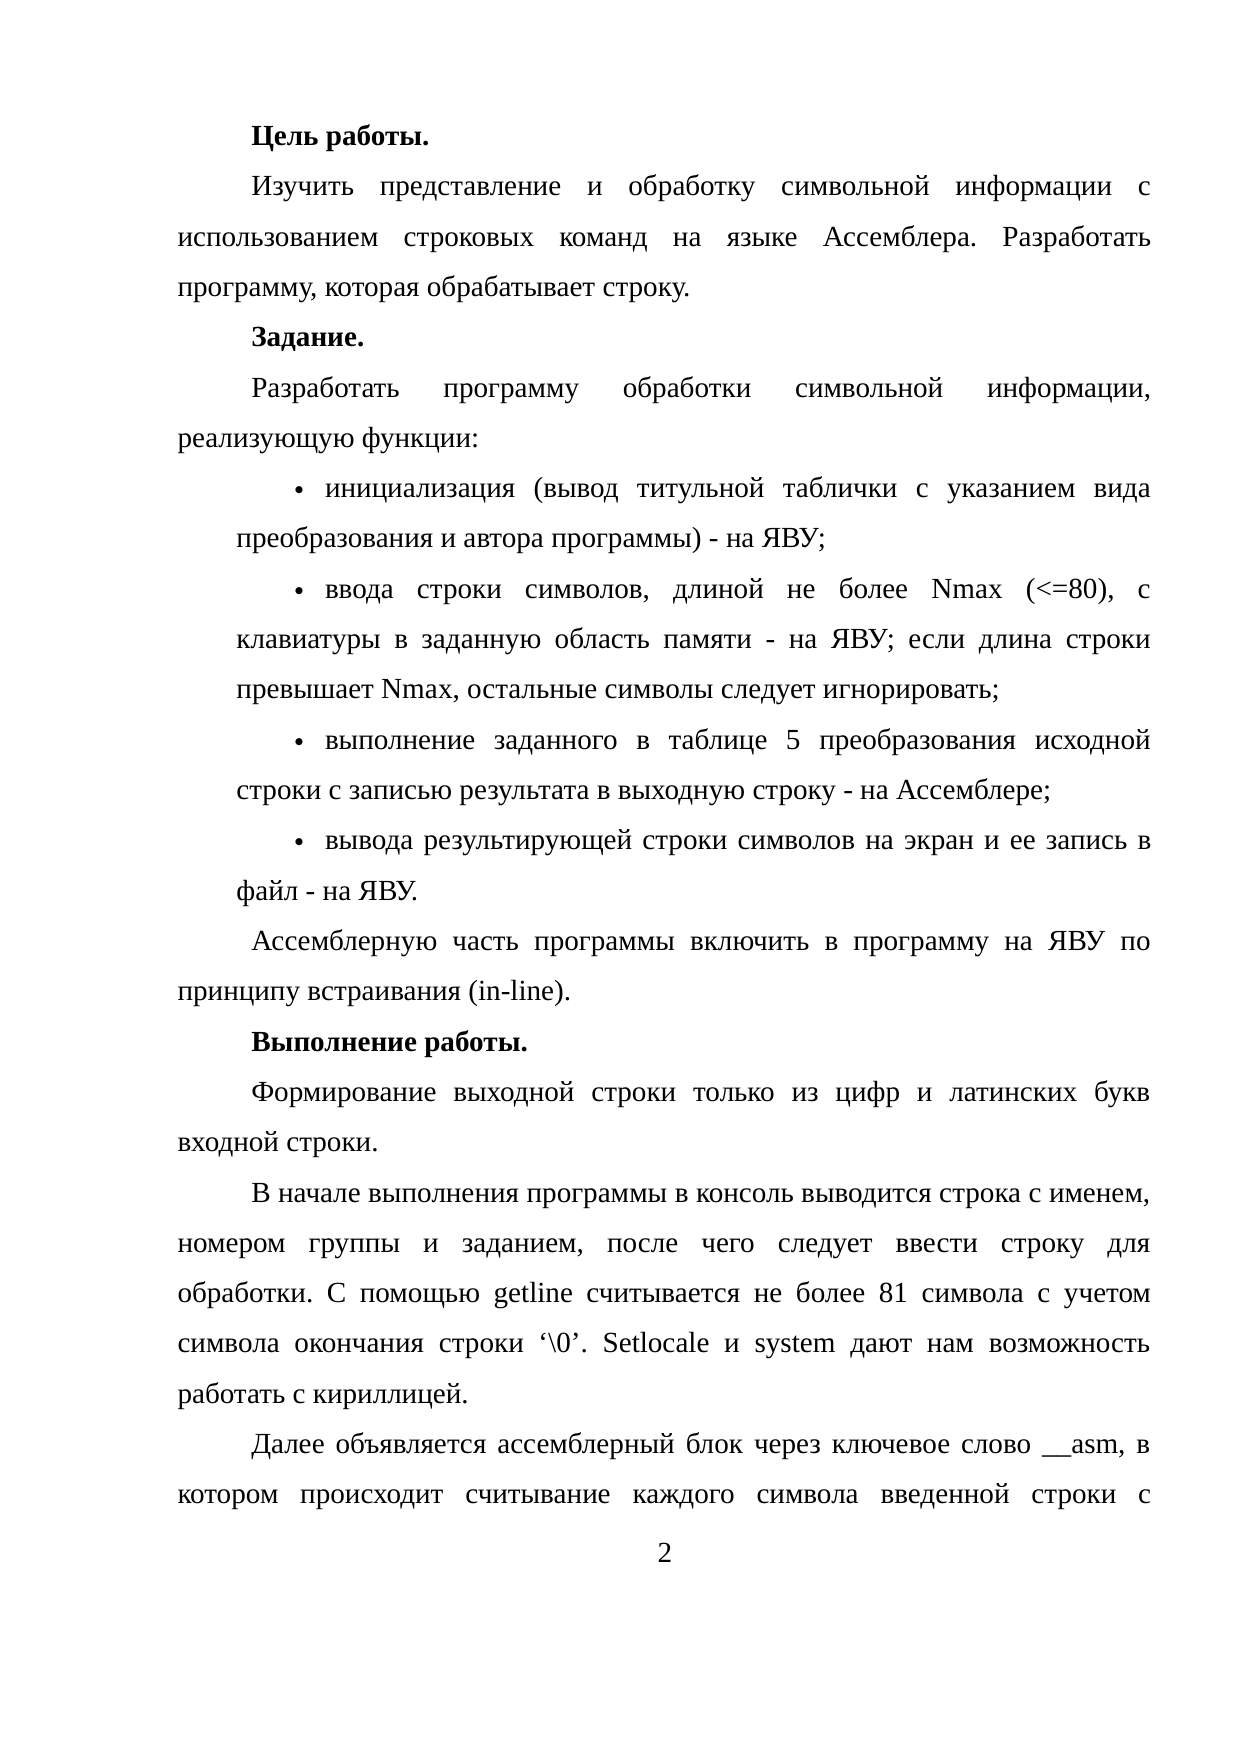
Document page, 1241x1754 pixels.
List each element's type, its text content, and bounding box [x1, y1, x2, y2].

subtitle Задание. [177, 319, 1152, 353]
list ввода строки символов, длиной не более Nmax (<=80), с клавиатуры в заданную область памяти - на ЯВУ; если длина строки превышает Nmax, остальные символы следует игнорировать; [236, 571, 1152, 705]
subtitle Выполнение работы. [177, 1024, 1152, 1057]
text Разработать программу обработки символьной информации, реализующую функции: [177, 370, 1152, 453]
text Ассемблерную часть программы включить в программу нa ЯВУ по принципу встраивания (in-line). [177, 923, 1152, 1007]
text В начале выполнения программы в консоль выводится строка с именем, номером группы и заданием, после чего следует ввести строку для обработки. С помощью getline считывается не более 81 символа с учетом символа окончания строки ‘\0’. Setlocale и system дают нам возможность работать с кириллицей. [177, 1175, 1152, 1409]
list выполнение заданного в таблице 5 преобразования исходной строки с записью результата в выходную строку - на Ассемблере; [236, 722, 1152, 806]
text Изучить представление и обработку символьной информации с использованием строковых команд на языке Ассемблера. Разработать программу, которая обрабатывает строку. [177, 168, 1152, 303]
text Формирование выходной строки только из цифр и латинских букв входной строки. [177, 1074, 1152, 1158]
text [177, 1426, 1152, 1510]
list вывода результирующей строки символов на экран и ее запись в файл - на ЯВУ. [236, 822, 1152, 906]
list инициализация (вывод титульной таблички с указанием вида преобразования и автора программы) - на ЯВУ; [236, 470, 1152, 554]
subtitle Цель работы. [177, 118, 1152, 152]
